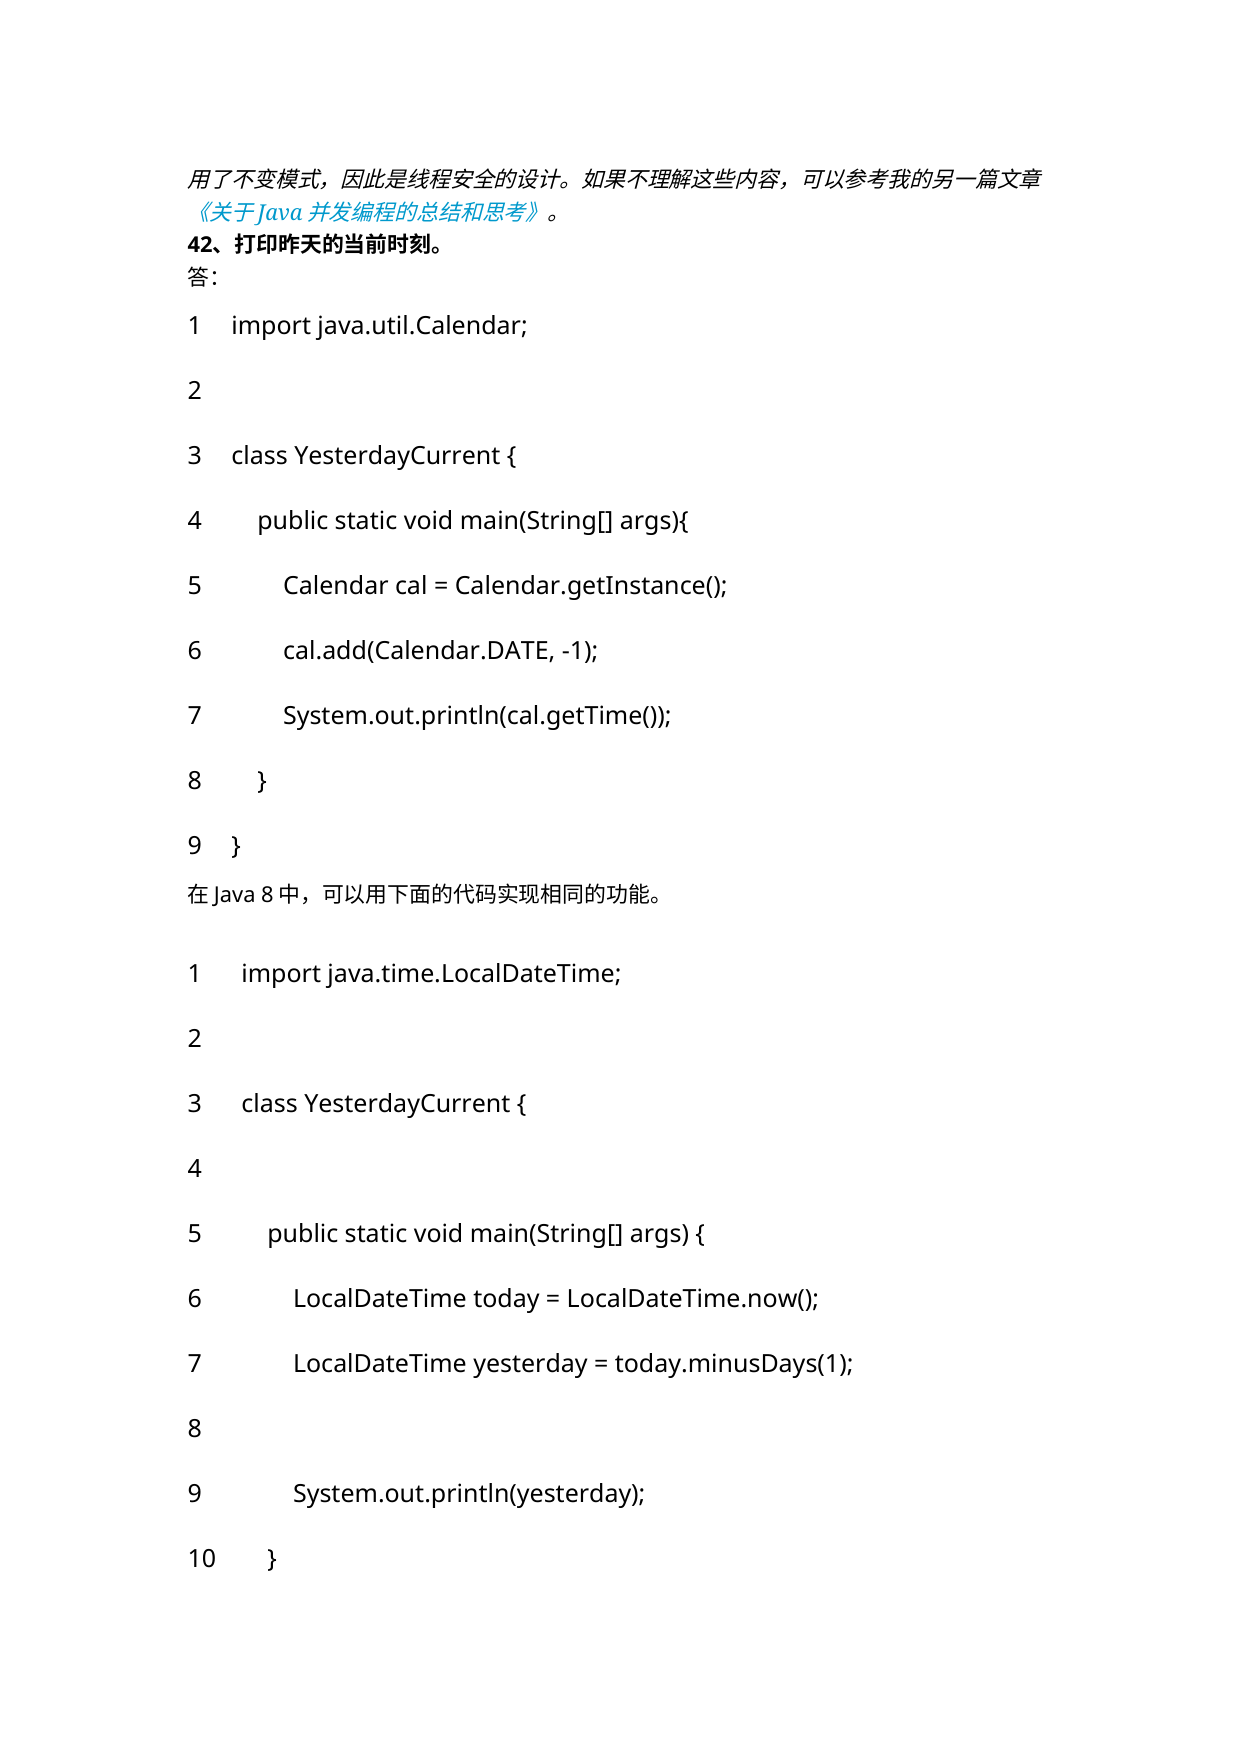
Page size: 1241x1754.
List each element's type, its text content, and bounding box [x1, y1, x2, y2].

table_header import java.util.Calendar; class YesterdayCurrent { public static void main(String[] args){ Calendar cal = Calendar.getInstance(); cal.add(Calendar.DATE, -1); System.out.println(cal.getTime()); } } [231, 292, 1156, 877]
text 在Java 8中，可以用下面的代码实现相同的功能。 [187, 877, 1053, 909]
text 42、打印昨天的当前时刻。 答： [187, 227, 1053, 292]
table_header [241, 941, 1156, 1591]
table_header 1 2 3 4 5 6 7 8 9 [188, 292, 231, 877]
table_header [188, 941, 241, 1591]
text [187, 162, 1053, 227]
